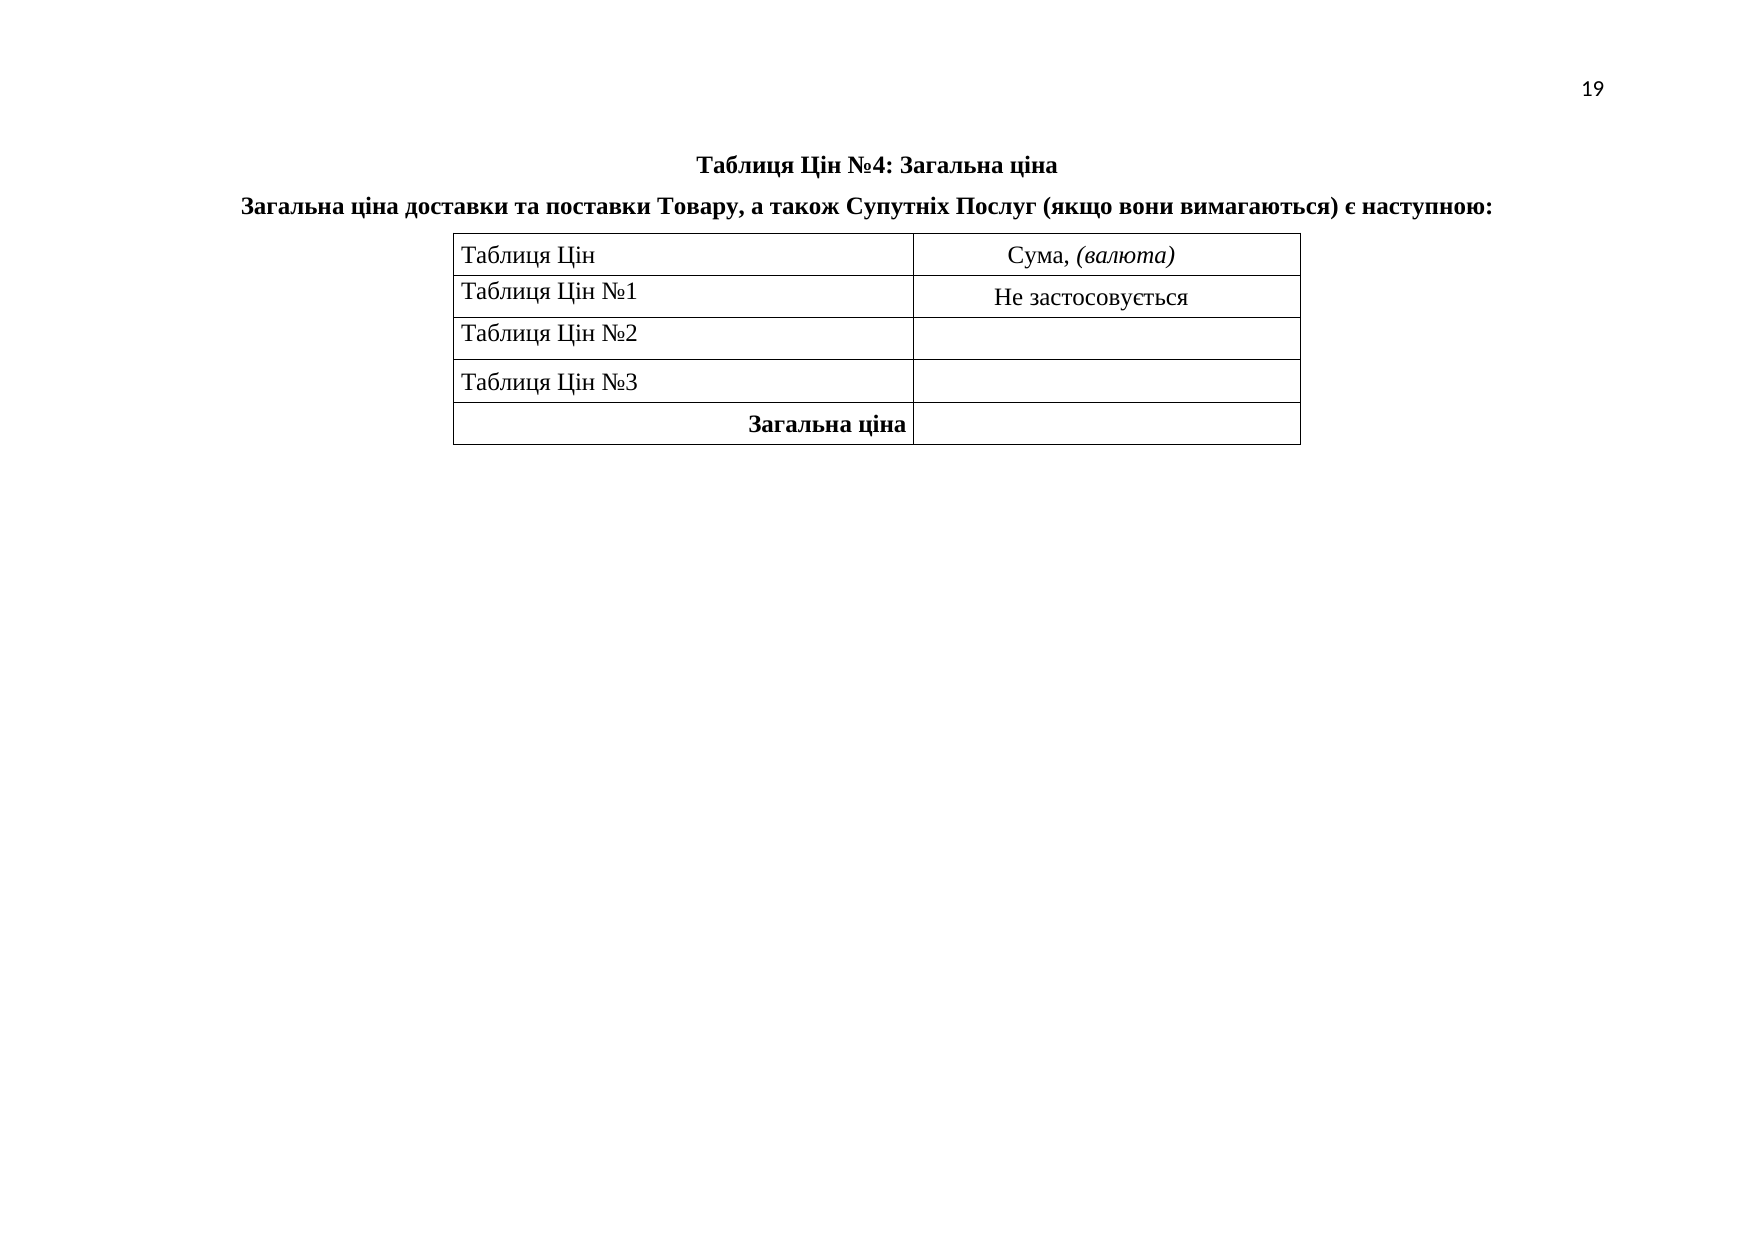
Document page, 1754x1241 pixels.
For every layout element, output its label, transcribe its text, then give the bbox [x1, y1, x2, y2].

text Загальна ціна доставки та поставки Товару, а також Супутніх Послуг (якщо вони вимагаються) є наступною: [131, 191, 1604, 220]
table_cell Загальна ціна [454, 403, 913, 444]
table_cell Не застосовується [914, 276, 1300, 317]
table_cell Таблиця Цін №3 [454, 360, 913, 402]
table_header Таблиця Цін [454, 234, 913, 275]
table_cell [914, 403, 1300, 444]
table_header Сума, (валюта) [914, 234, 1300, 275]
table_cell [914, 360, 1300, 402]
table_cell [914, 318, 1300, 359]
table_cell Таблиця Цін №1 [454, 276, 913, 317]
table_cell Таблиця Цін №2 [454, 318, 913, 359]
text Таблиця Цін №4: Загальна ціна [150, 150, 1604, 179]
